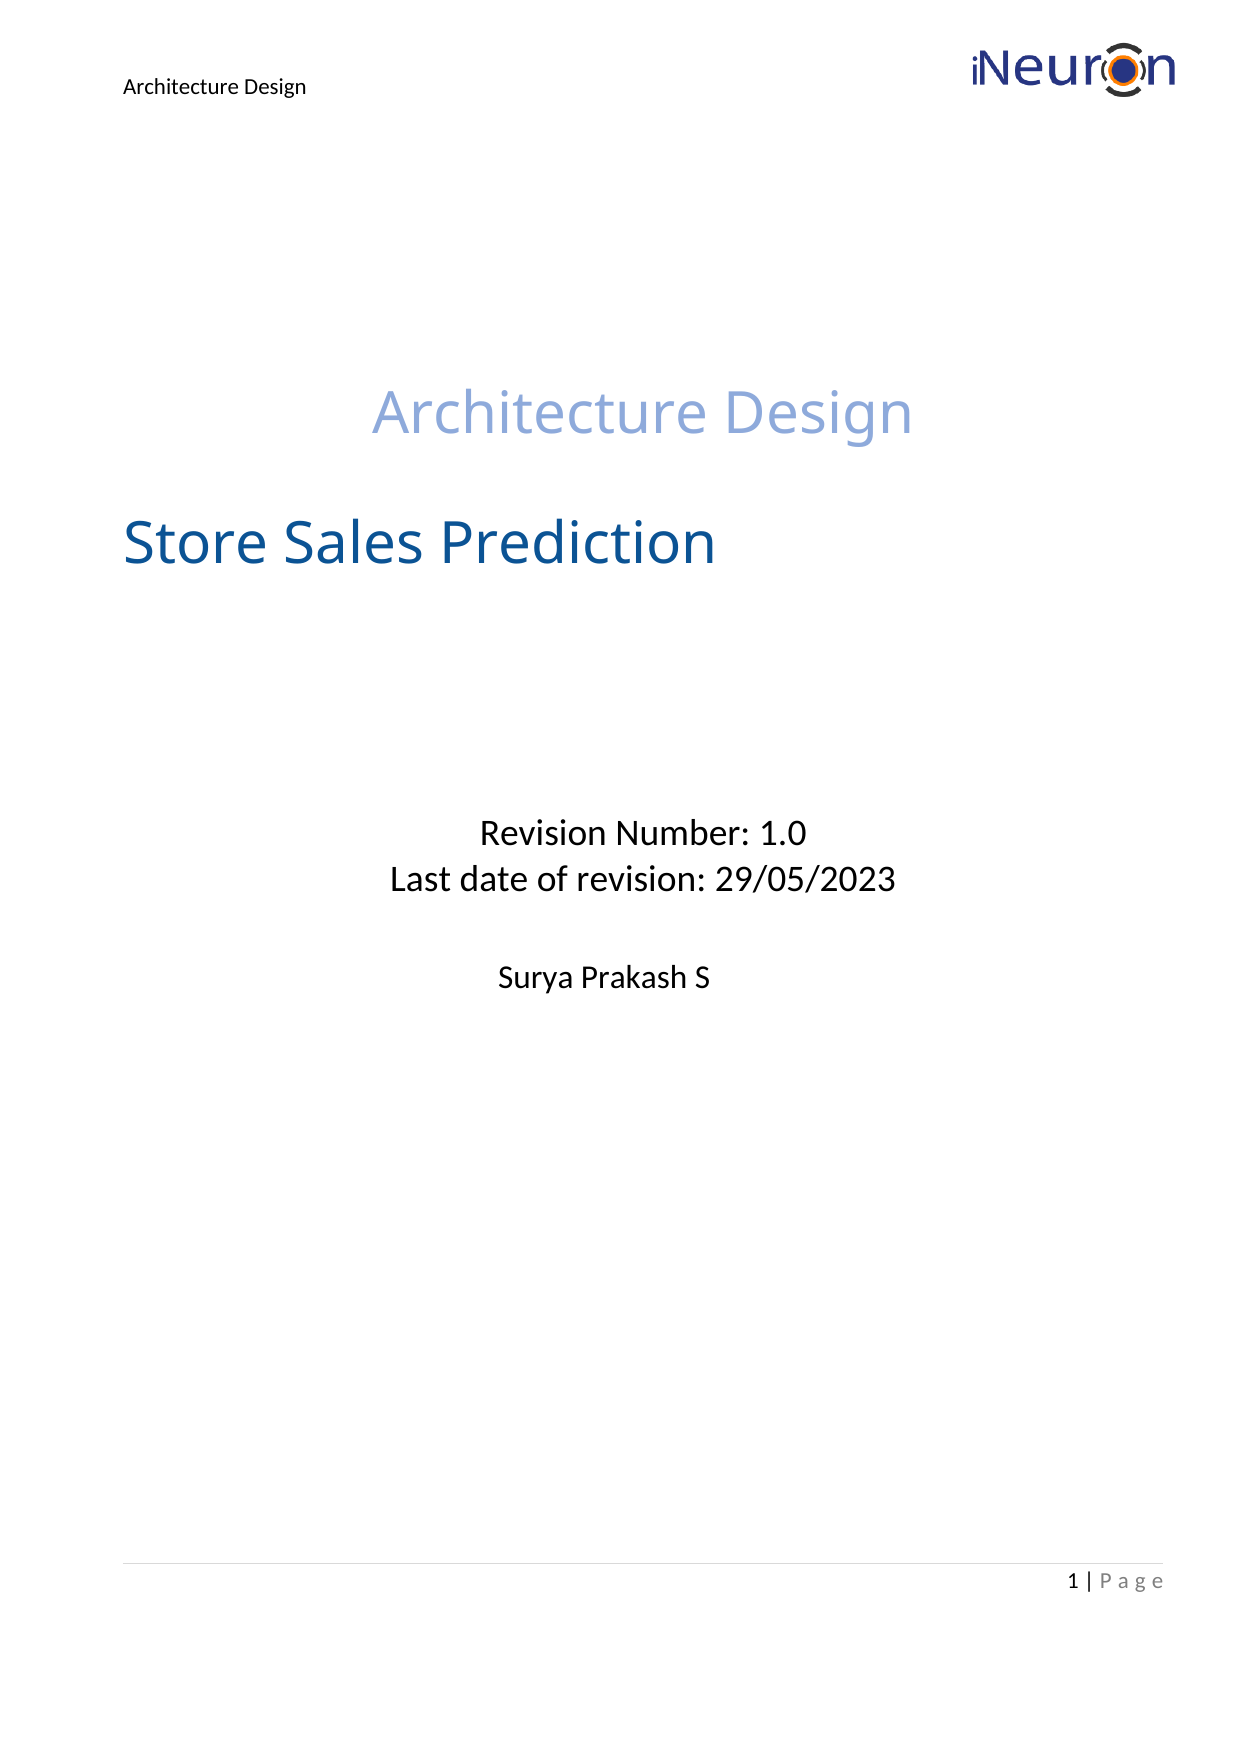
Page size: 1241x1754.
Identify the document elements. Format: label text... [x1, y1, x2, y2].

text Last date of revision: 29/05/2023 [123, 854, 1163, 900]
picture [972, 42, 1175, 97]
text Revision Number: 1.0 [123, 809, 1163, 854]
text Architecture Design [123, 371, 1163, 451]
text Store Sales Prediction [123, 501, 1163, 581]
text Surya Prakash S [423, 956, 1163, 997]
